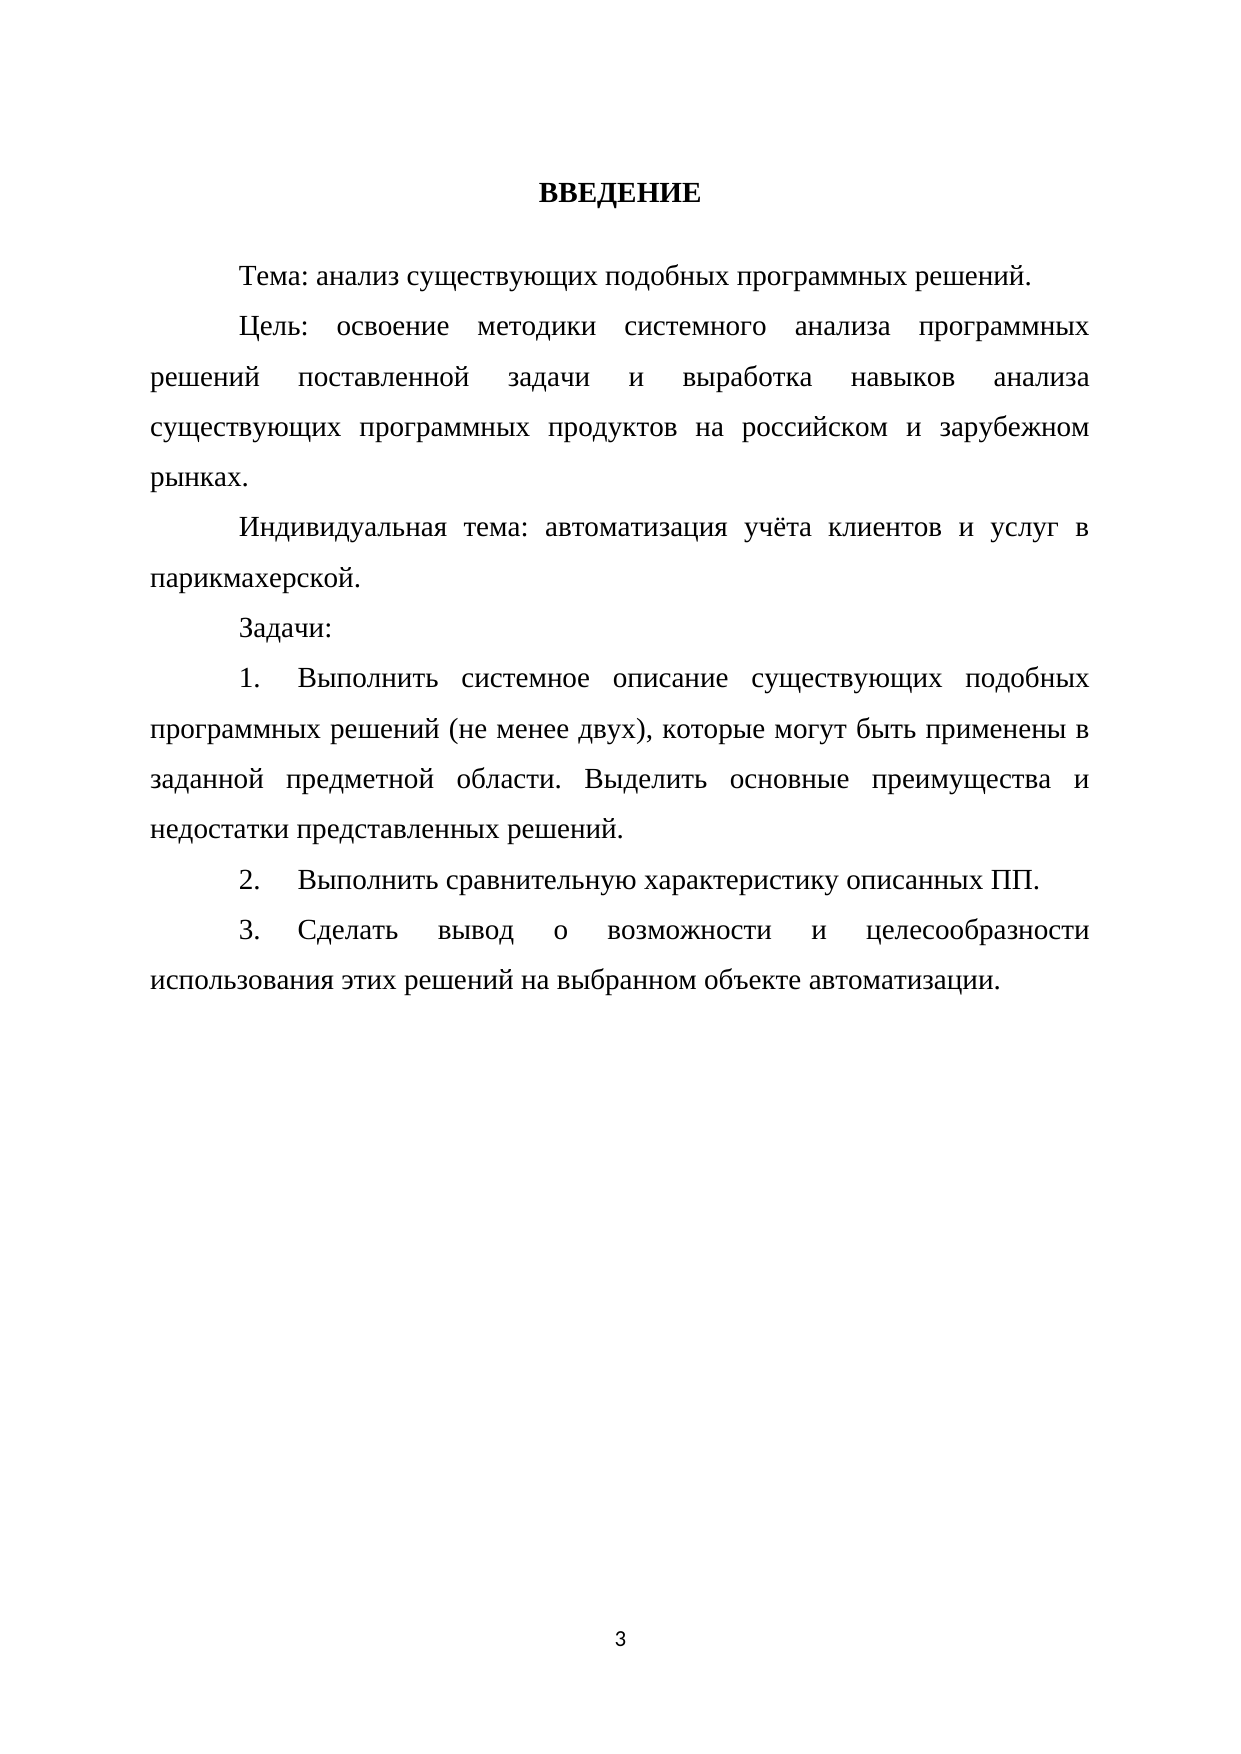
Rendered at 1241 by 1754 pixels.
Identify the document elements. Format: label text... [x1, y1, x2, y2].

text Задачи: [150, 610, 1090, 644]
text Тема: анализ существующих подобных программных решений. [150, 258, 1090, 292]
subtitle ВВЕДЕНИЕ [150, 175, 1090, 208]
text Цель: освоение методики системного анализа программных решений поставленной задачи и выработка навыков анализа существующих программных продуктов на российском и зарубежном рынках. [150, 308, 1090, 493]
text Индивидуальная тема: автоматизация учёта клиентов и услуг в парикмахерской. [150, 509, 1090, 593]
list Сделать вывод о возможности и целесообразности использования этих решений на выбранном объекте автоматизации. [150, 912, 1090, 996]
list Выполнить системное описание существующих подобных программных решений (не менее двух), которые могут быть применены в заданной предметной области. Выделить основные преимущества и недостатки представленных решений. [150, 661, 1090, 845]
list Выполнить сравнительную характеристику описанных ПП. [150, 862, 1090, 895]
